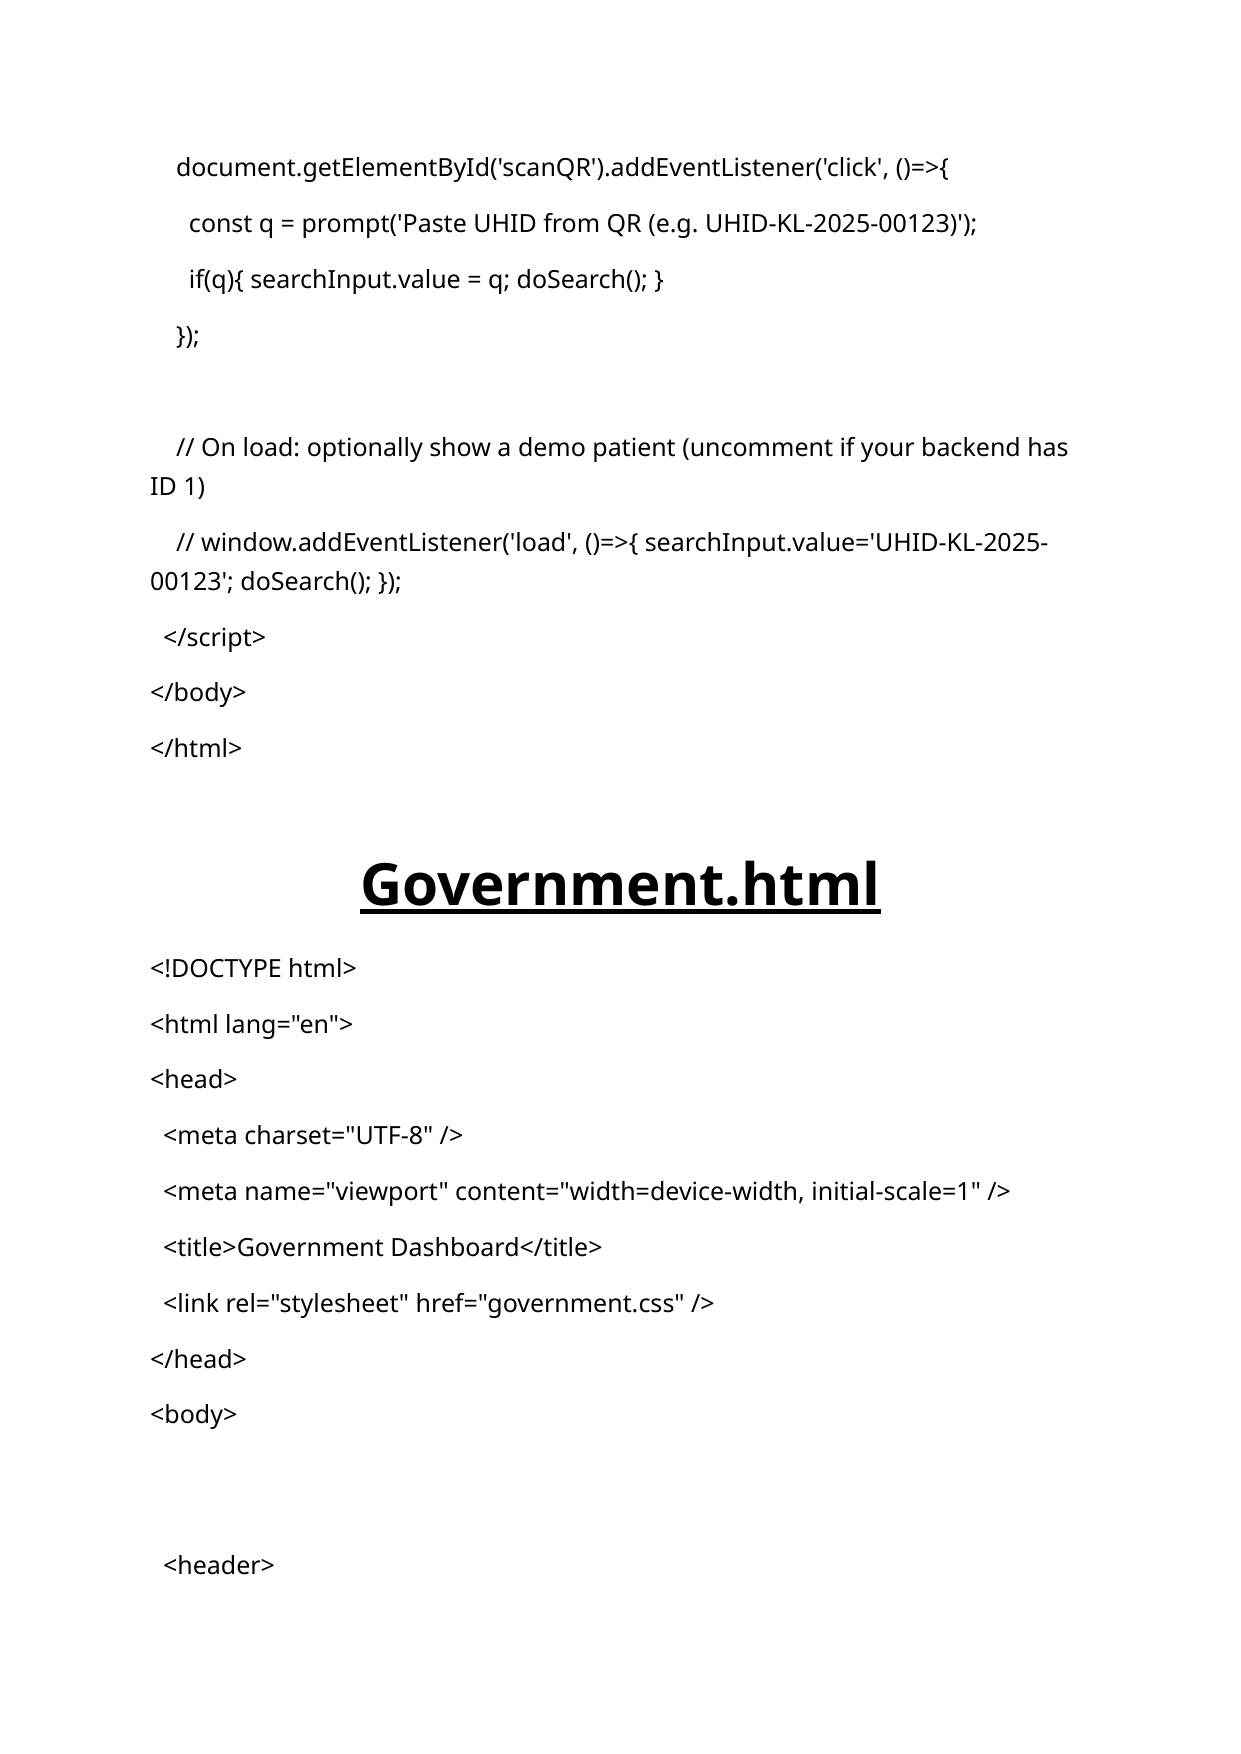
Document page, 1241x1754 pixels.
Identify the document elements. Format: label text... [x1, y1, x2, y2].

text <link rel="stylesheet" href="government.css" /> [150, 1286, 1090, 1319]
text <html lang="en"> [150, 1006, 1090, 1040]
text Government.html [150, 842, 1090, 922]
text </body> [150, 675, 1090, 709]
text <head> [150, 1062, 1090, 1096]
text <meta charset="UTF-8" /> [150, 1118, 1090, 1152]
text <body> [150, 1397, 1090, 1431]
text <meta name="viewport" content="width=device-width, initial-scale=1" /> [150, 1174, 1090, 1208]
text <!DOCTYPE html> [150, 951, 1090, 984]
text // On load: optionally show a demo patient (uncomment if your backend has ID 1) [150, 429, 1090, 502]
text document.getElementById('scanQR').addEventListener('click', ()=>{ [150, 150, 1090, 184]
text }); [150, 317, 1090, 352]
text </script> [150, 619, 1090, 653]
text const q = prompt('Paste UHID from QR (e.g. UHID-KL-2025-00123)'); [150, 206, 1090, 240]
text <header> [150, 1548, 1090, 1582]
text <title>Government Dashboard</title> [150, 1230, 1090, 1264]
text if(q){ searchInput.value = q; doSearch(); } [150, 262, 1090, 296]
text </html> [150, 731, 1090, 765]
text // window.addEventListener('load', ()=>{ searchInput.value='UHID-KL-2025-00123'; doSearch(); }); [150, 524, 1090, 597]
text </head> [150, 1341, 1090, 1375]
